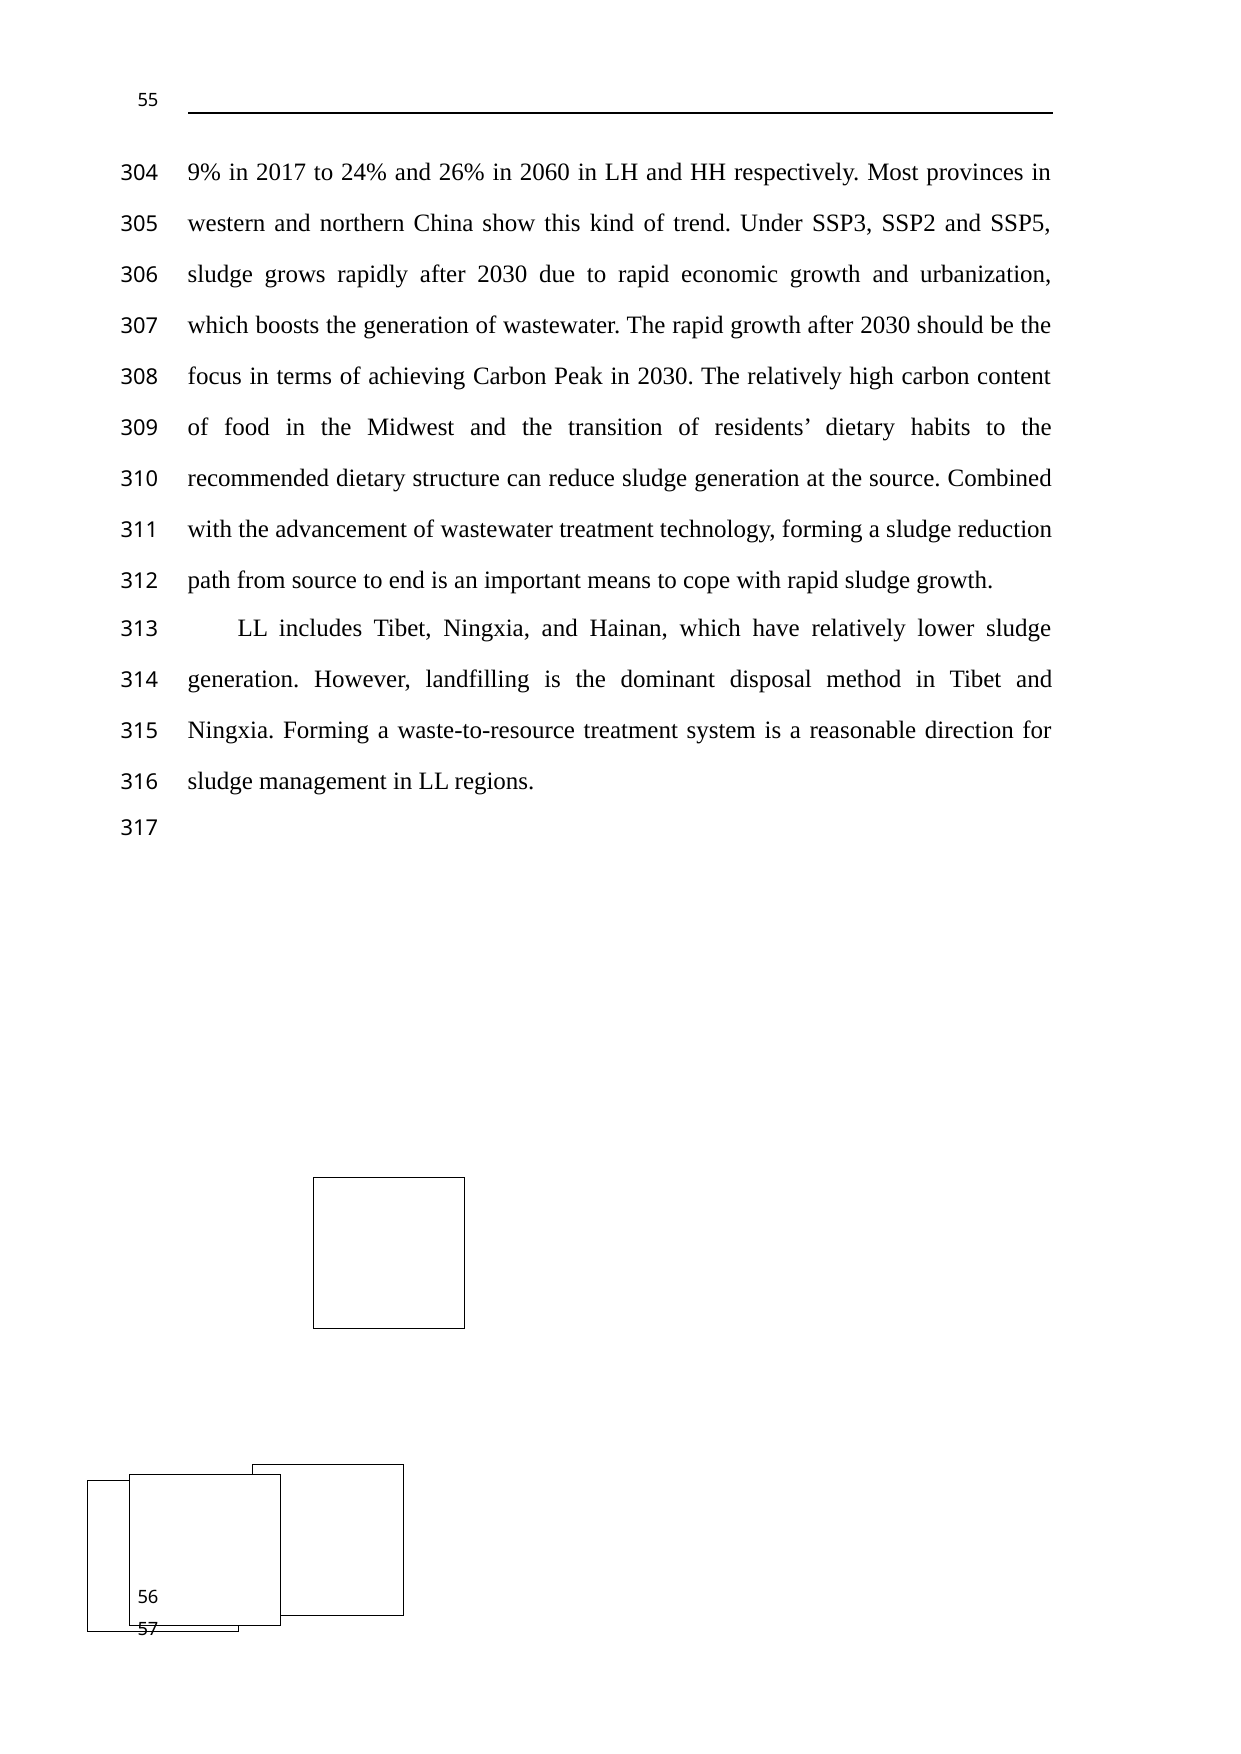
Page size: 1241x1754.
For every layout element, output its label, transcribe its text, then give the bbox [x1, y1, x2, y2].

picture [253, 1465, 403, 1615]
picture [130, 1475, 280, 1625]
picture [153, 1626, 238, 1631]
text LL includes Tibet, Ningxia, and Hainan, which have relatively lower sludge generation. However, landfilling is the dominant disposal method in Tibet and Ningxia. Forming a waste-to-resource treatment system is a reasonable direction for sludge management in LL regions. [187, 611, 1053, 797]
picture [140, 1626, 153, 1631]
picture [88, 1481, 145, 1631]
text LH and HH are provinces where sludge generation is expected to increase rapidly. The contribution of sludge generation is predicted to increase from 10% and 9% in 2017 to 24% and 26% in 2060 in LH and HH respectively. Most provinces in western and northern China show this kind of trend. Under SSP3, SSP2 and SSP5, sludge grows rapidly after 2030 due to rapid economic growth and urbanization, which boosts the generation of wastewater. The rapid growth after 2030 should be the focus in terms of achieving Carbon Peak in 2030. The relatively high carbon content of food in the Midwest and the transition of residents’ dietary habits to the recommended dietary structure can reduce sludge generation at the source. Combined with the advancement of wastewater treatment technology, forming a sludge reduction path from source to end is an important means to cope with rapid sludge growth. [187, 155, 1053, 485]
text LH and HH are provinces where sludge generation is expected to increase rapidly. The contribution of sludge generation is predicted to increase from 10% and 9% in 2017 to 24% and 26% in 2060 in LH and HH respectively. Most provinces in western and northern China show this kind of trend. Under SSP3, SSP2 and SSP5, sludge grows rapidly after 2030 due to rapid economic growth and urbanization, which boosts the generation of wastewater. The rapid growth after 2030 should be the focus in terms of achieving Carbon Peak in 2030. The relatively high carbon content of food in the Midwest and the transition of residents’ dietary habits to the recommended dietary structure can reduce sludge generation at the source. Combined with the advancement of wastewater treatment technology, forming a sludge reduction path from source to end is an important means to cope with rapid sludge growth. [187, 486, 1053, 596]
picture [314, 1178, 464, 1328]
